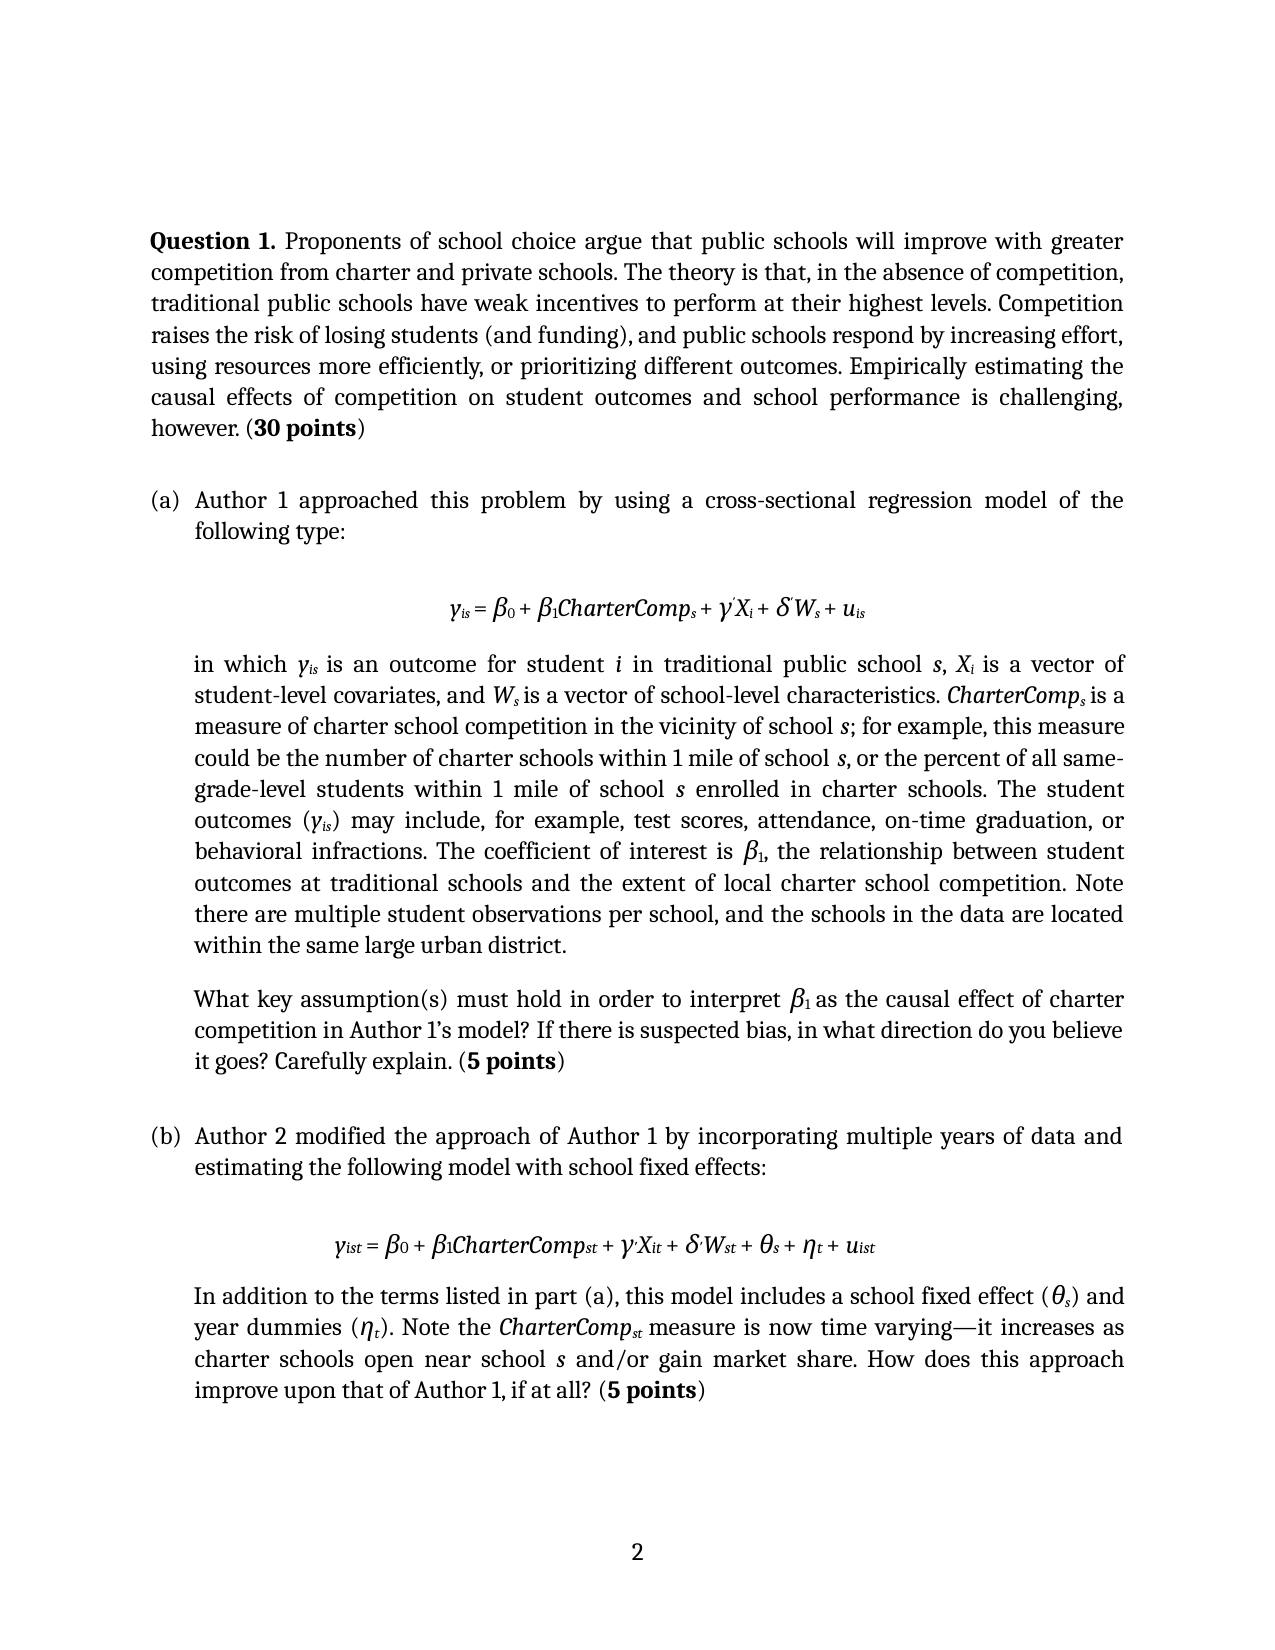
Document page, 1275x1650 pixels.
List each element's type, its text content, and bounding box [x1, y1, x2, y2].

text In addition to the terms listed in part (a), this model includes a school fixed effect (θs) and year dummies (ηt). Note the CharterCompst measure is now time varying—it increases as charter schools open near school s and/or gain market share. How does this approach improve upon that of Author 1, if at all? (5 points) [193, 1282, 1125, 1404]
text in which yis is an outcome for student i in traditional public school s, Xi is a vector of student-level covariates, and Ws is a vector of school-level characteristics. CharterComps is a measure of charter school competition in the vicinity of school s; for example, this measure could be the number of charter schools within 1 mile of school s, or the percent of all same-grade-level students within 1 mile of school s enrolled in charter schools. The student outcomes (yis) may include, for example, test scores, attendance, on-time graduation, or behavioral infractions. The coefficient of interest is β1, the relationship between student outcomes at traditional schools and the extent of local charter school competition. Note there are multiple student observations per school, and the schools in the data are located within the same large urban district. [193, 650, 1125, 960]
text yist = β0 + β1CharterCompst + γ′Xit + δ′Wst + θs + ηt + uist [335, 1231, 1125, 1259]
text yis = β0 + β1CharterComps + γ′Xi + δ′Ws + uis [192, 594, 1125, 623]
list Author 1 approached this problem by using a cross-sectional regression model of the following type: [150, 486, 1125, 546]
text What key assumption(s) must hold in order to interpret β1 as the causal effect of charter competition in Author 1’s model? If there is suspected bias, in what direction do you believe it goes? Carefully explain. (5 points) [193, 984, 1125, 1076]
text Question 1. Proponents of school choice argue that public schools will improve with greater competition from charter and private schools. The theory is that, in the absence of competition, traditional public schools have weak incentives to perform at their highest levels. Competition raises the risk of losing students (and funding), and public schools respond by increasing effort, using resources more efficiently, or prioritizing different outcomes. Empirically estimating the causal effects of competition on student outcomes and school performance is challenging, however. (30 points) [150, 227, 1125, 443]
list Author 2 modified the approach of Author 1 by incorporating multiple years of data and estimating the following model with school fixed effects: [150, 1122, 1125, 1182]
